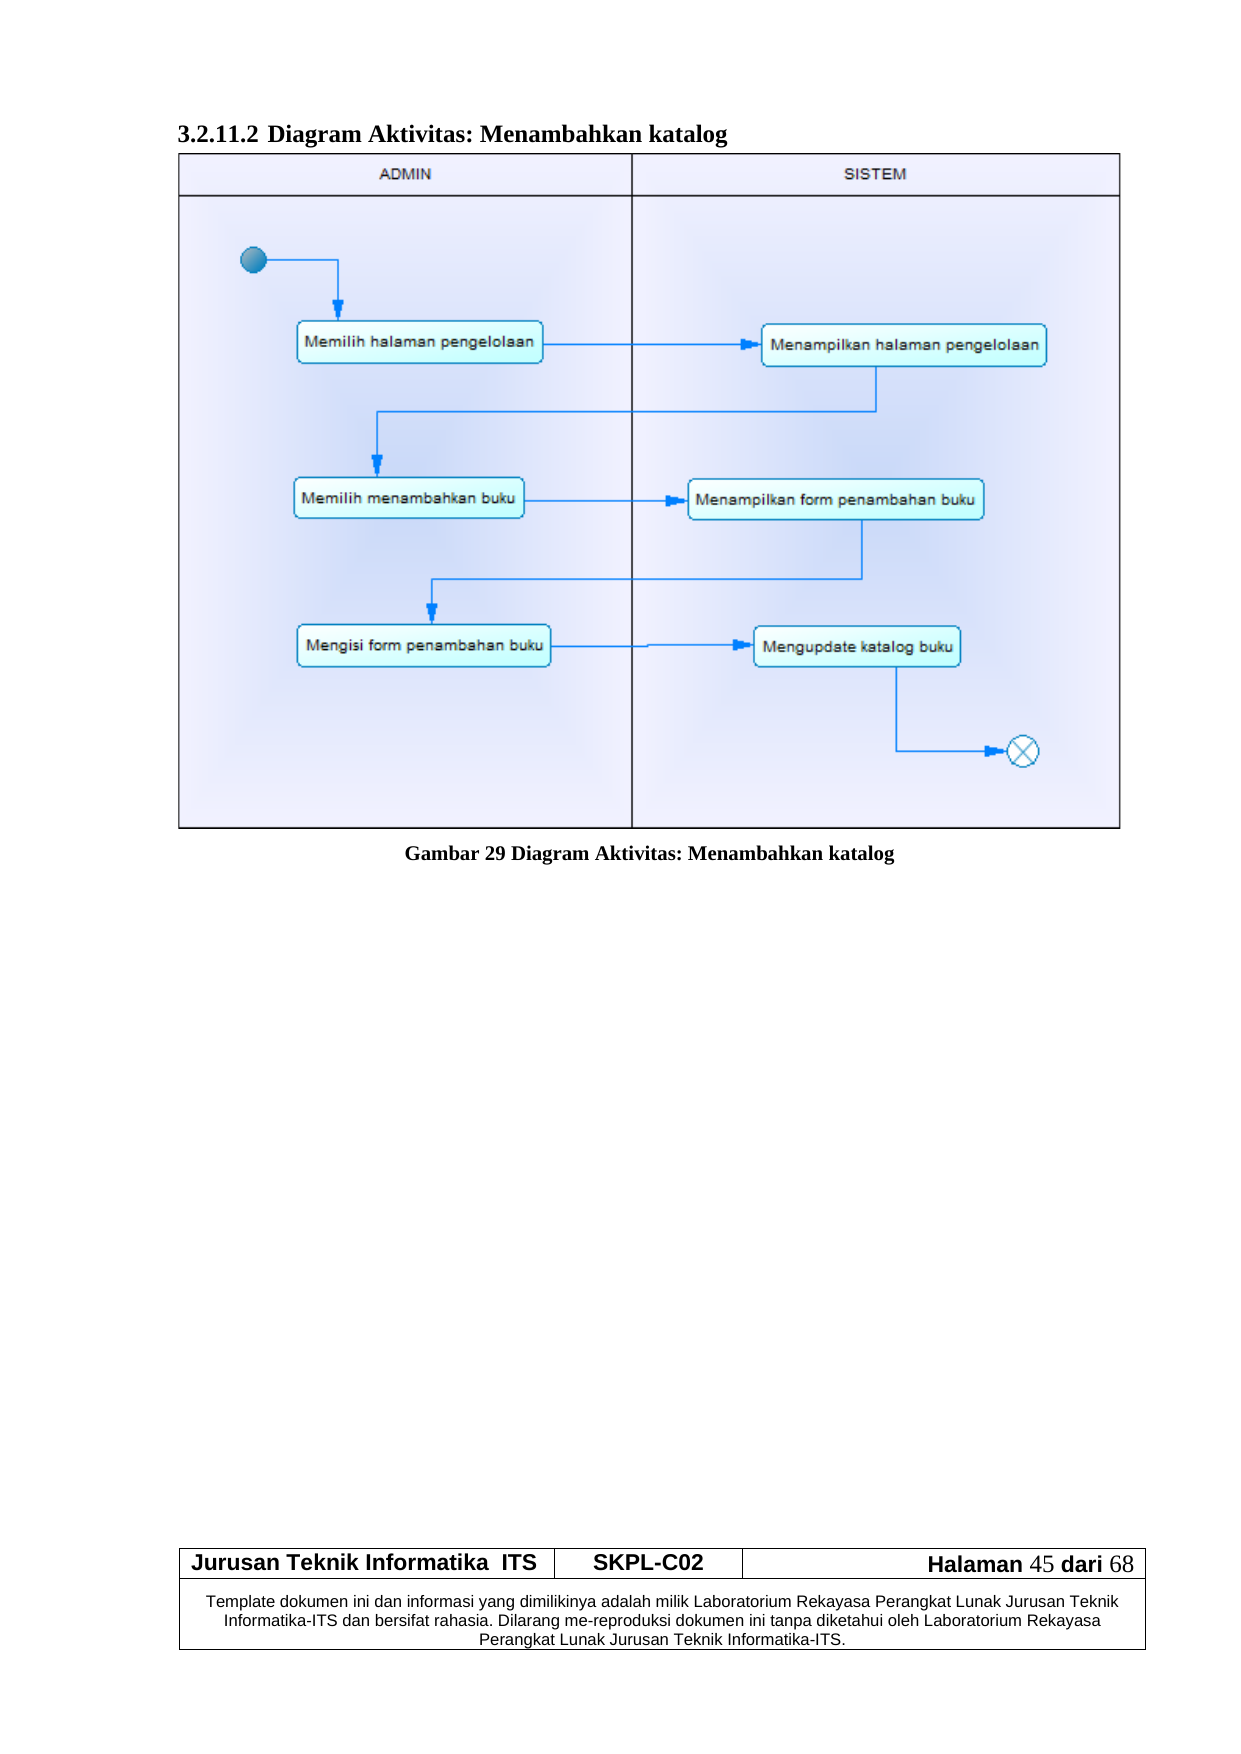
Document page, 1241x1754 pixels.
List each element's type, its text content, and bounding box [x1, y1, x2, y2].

text Gambar 29 Diagram Aktivitas: Menambahkan katalog [177, 841, 1121, 865]
picture [178, 153, 1121, 829]
subtitle Diagram Aktivitas: Menambahkan katalog [177, 119, 1121, 147]
